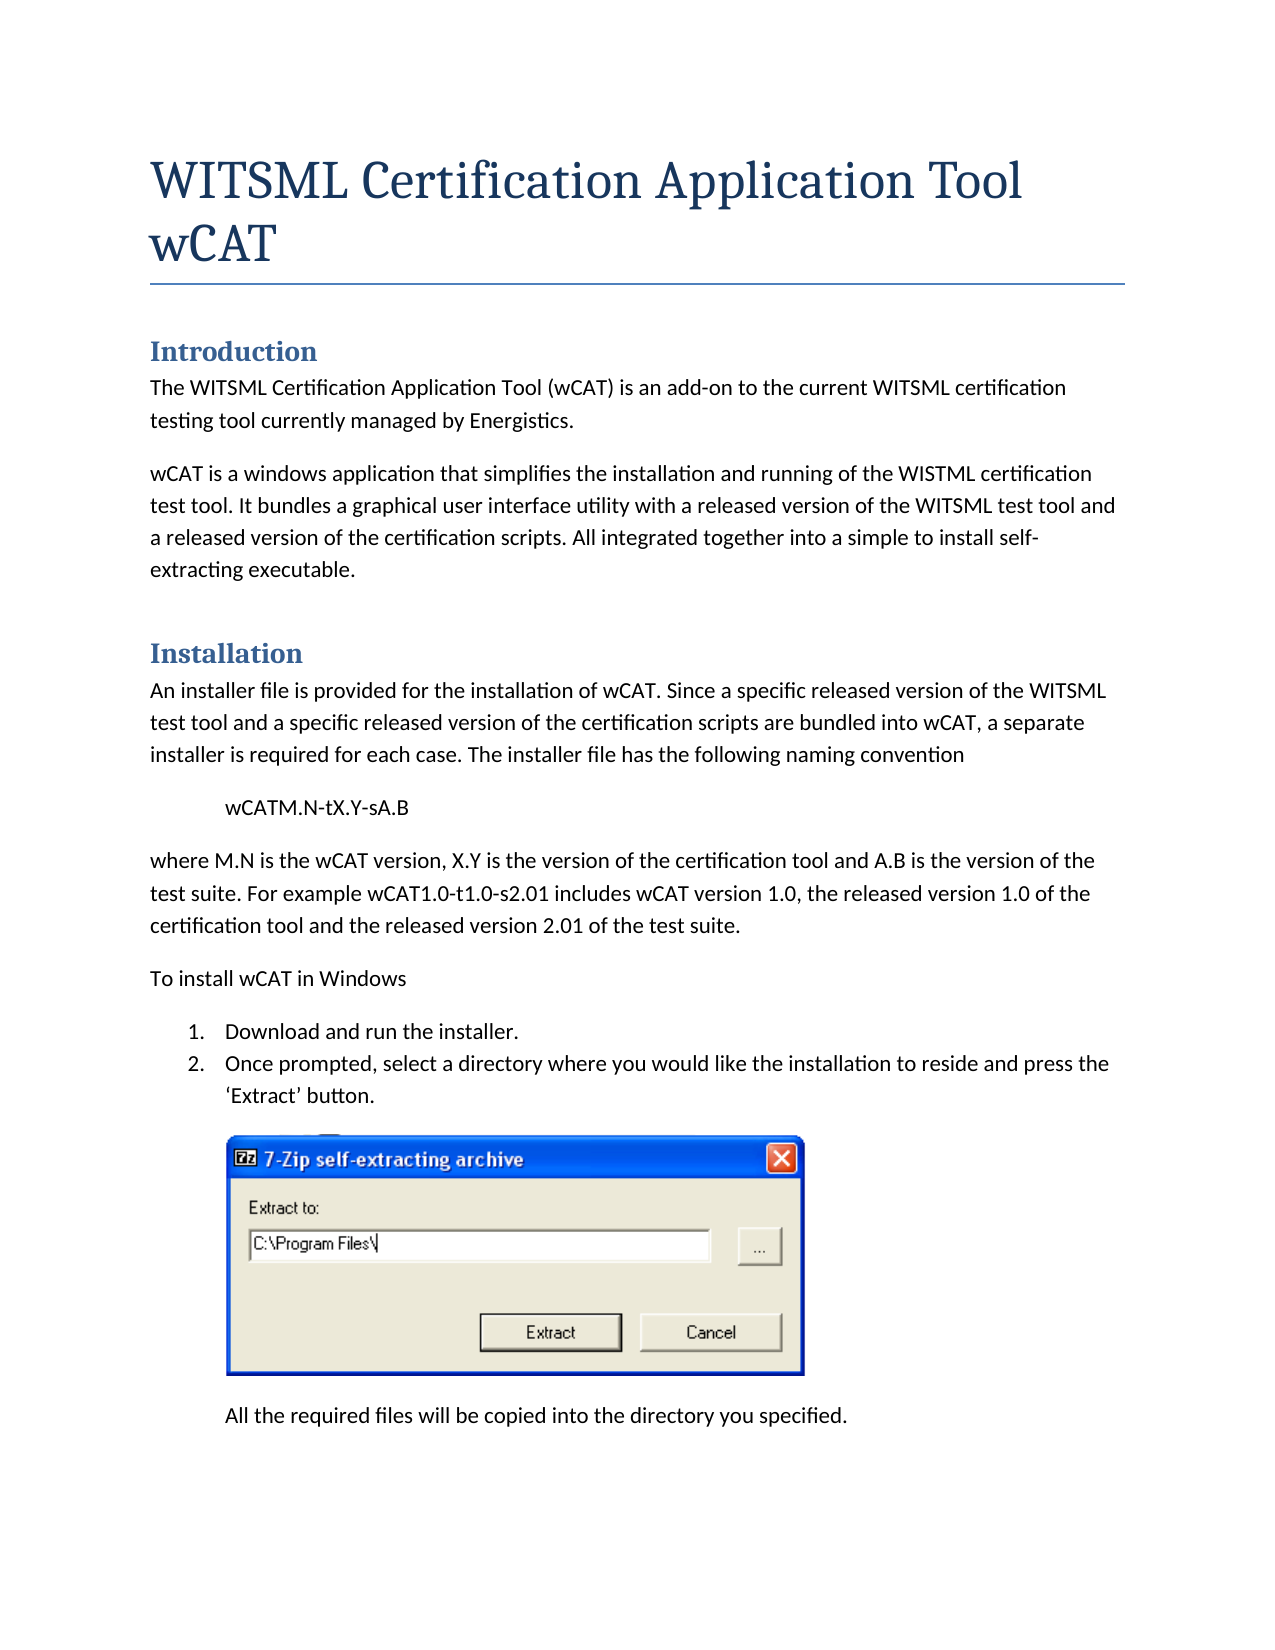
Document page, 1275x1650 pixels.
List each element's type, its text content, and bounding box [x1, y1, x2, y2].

subtitle Introduction [150, 335, 1125, 368]
list Download and run the installer. [187, 1017, 1125, 1045]
text To install wCAT in Windows [150, 964, 1125, 992]
list Once prompted, select a directory where you would like the installation to reside and press the ‘Extract’ button. [187, 1049, 1125, 1109]
text wCATM.N-tX.Y-sA.B [225, 793, 1125, 821]
text All the required files will be copied into the directory you specified. [225, 1401, 1125, 1461]
text An installer file is provided for the installation of wCAT. Since a specific released version of the WITSML test tool and a specific released version of the certification scripts are bundled into wCAT, a separate installer is required for each case. The installer file has the following naming convention [150, 676, 1125, 768]
text The WITSML Certification Application Tool (wCAT) is an add-on to the current WITSML certification testing tool currently managed by Energistics. [150, 373, 1125, 434]
picture [225, 1134, 808, 1376]
subtitle Installation [150, 637, 1125, 671]
text wCAT is a windows application that simplifies the installation and running of the WISTML certification test tool. It bundles a graphical user interface utility with a released version of the WITSML test tool and a released version of the certification scripts. All integrated together into a simple to install self-extracting executable. [150, 459, 1125, 583]
title WITSML Certification Application Tool wCAT [150, 150, 1125, 283]
text where M.N is the wCAT version, X.Y is the version of the certification tool and A.B is the version of the test suite. For example wCAT1.0-t1.0-s2.01 includes wCAT version 1.0, the released version 1.0 of the certification tool and the released version 2.01 of the test suite. [150, 846, 1125, 939]
